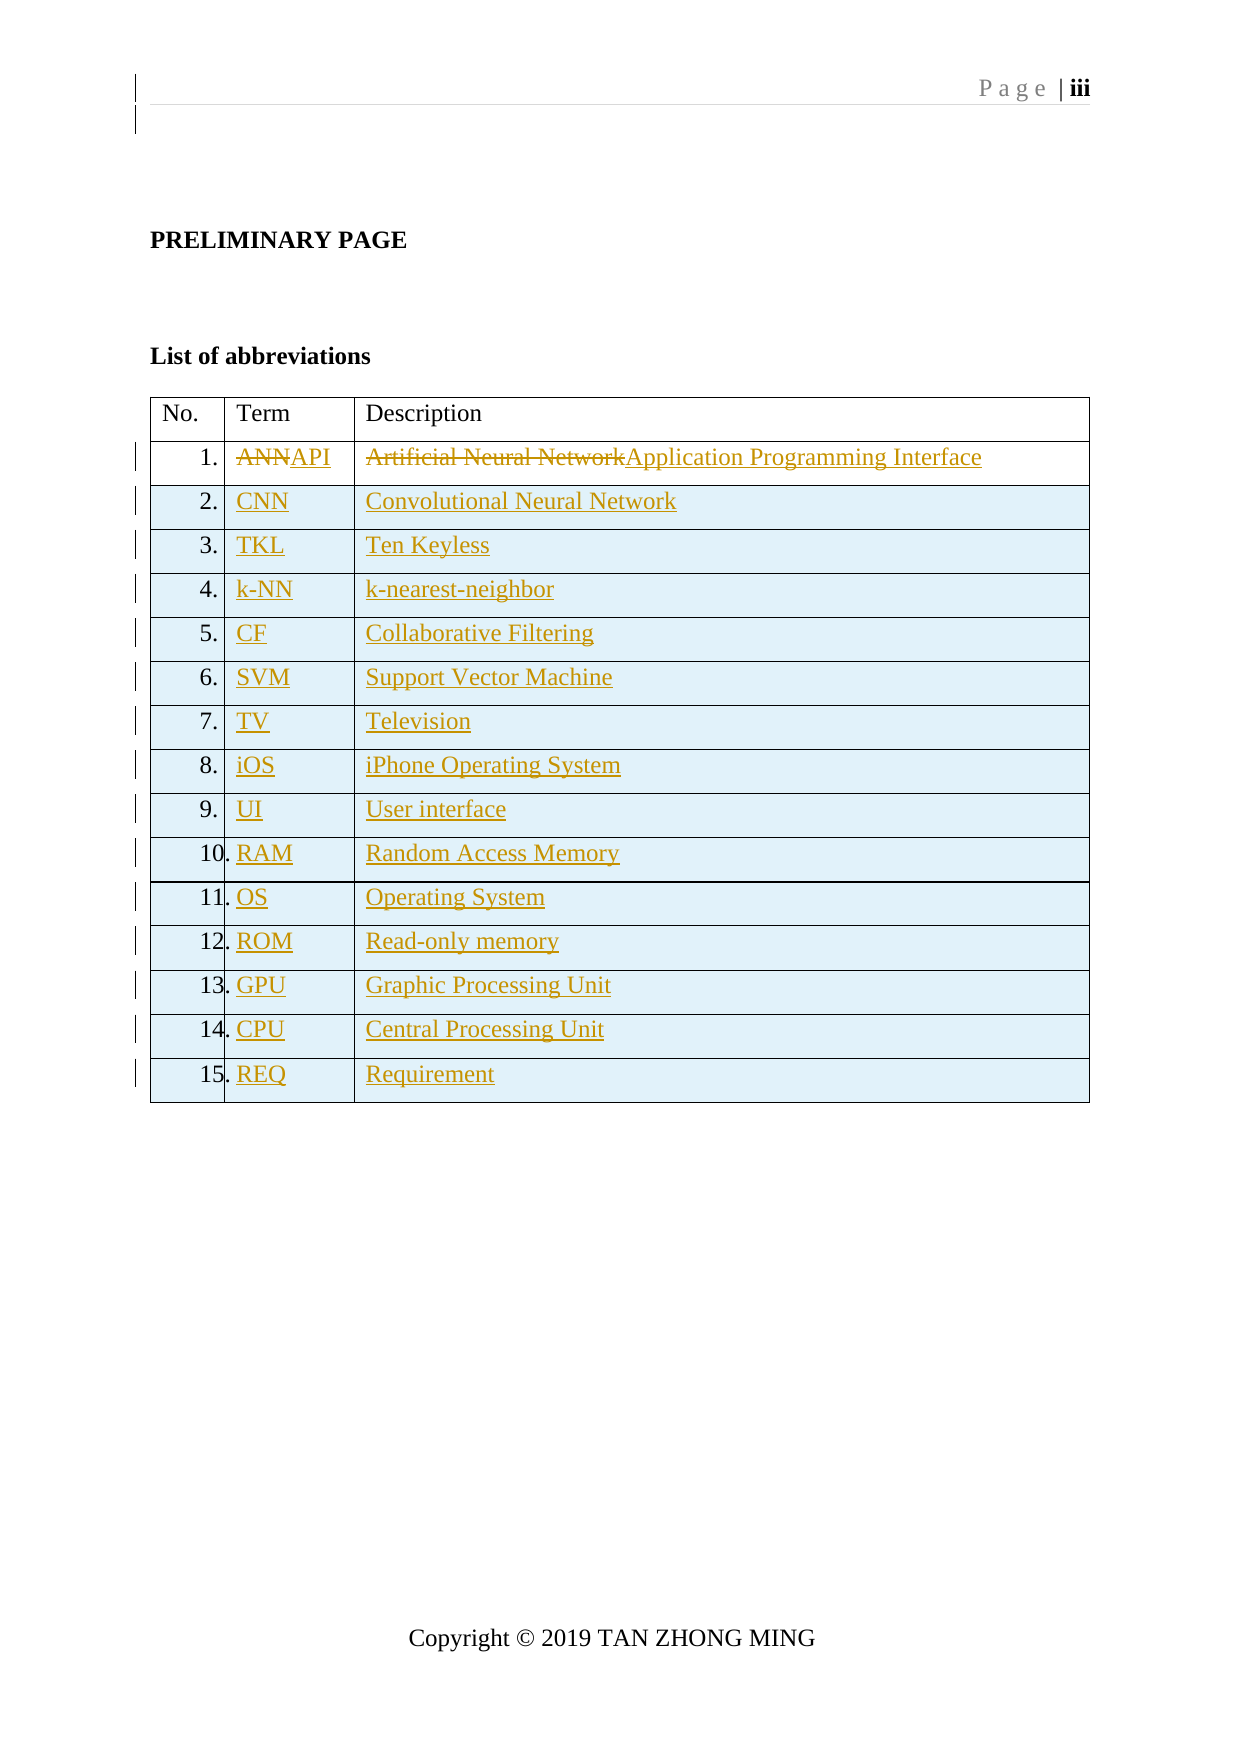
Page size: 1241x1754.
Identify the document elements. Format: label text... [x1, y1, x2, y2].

table_header No. [151, 398, 224, 441]
table_cell [151, 442, 224, 485]
subtitle List of abbreviations [150, 341, 1090, 370]
subtitle PRELIMINARY PAGE [150, 225, 1090, 254]
table_header Term [225, 398, 354, 441]
table_cell [225, 442, 354, 485]
table_header Description [355, 398, 1089, 441]
table_cell [355, 442, 1089, 485]
